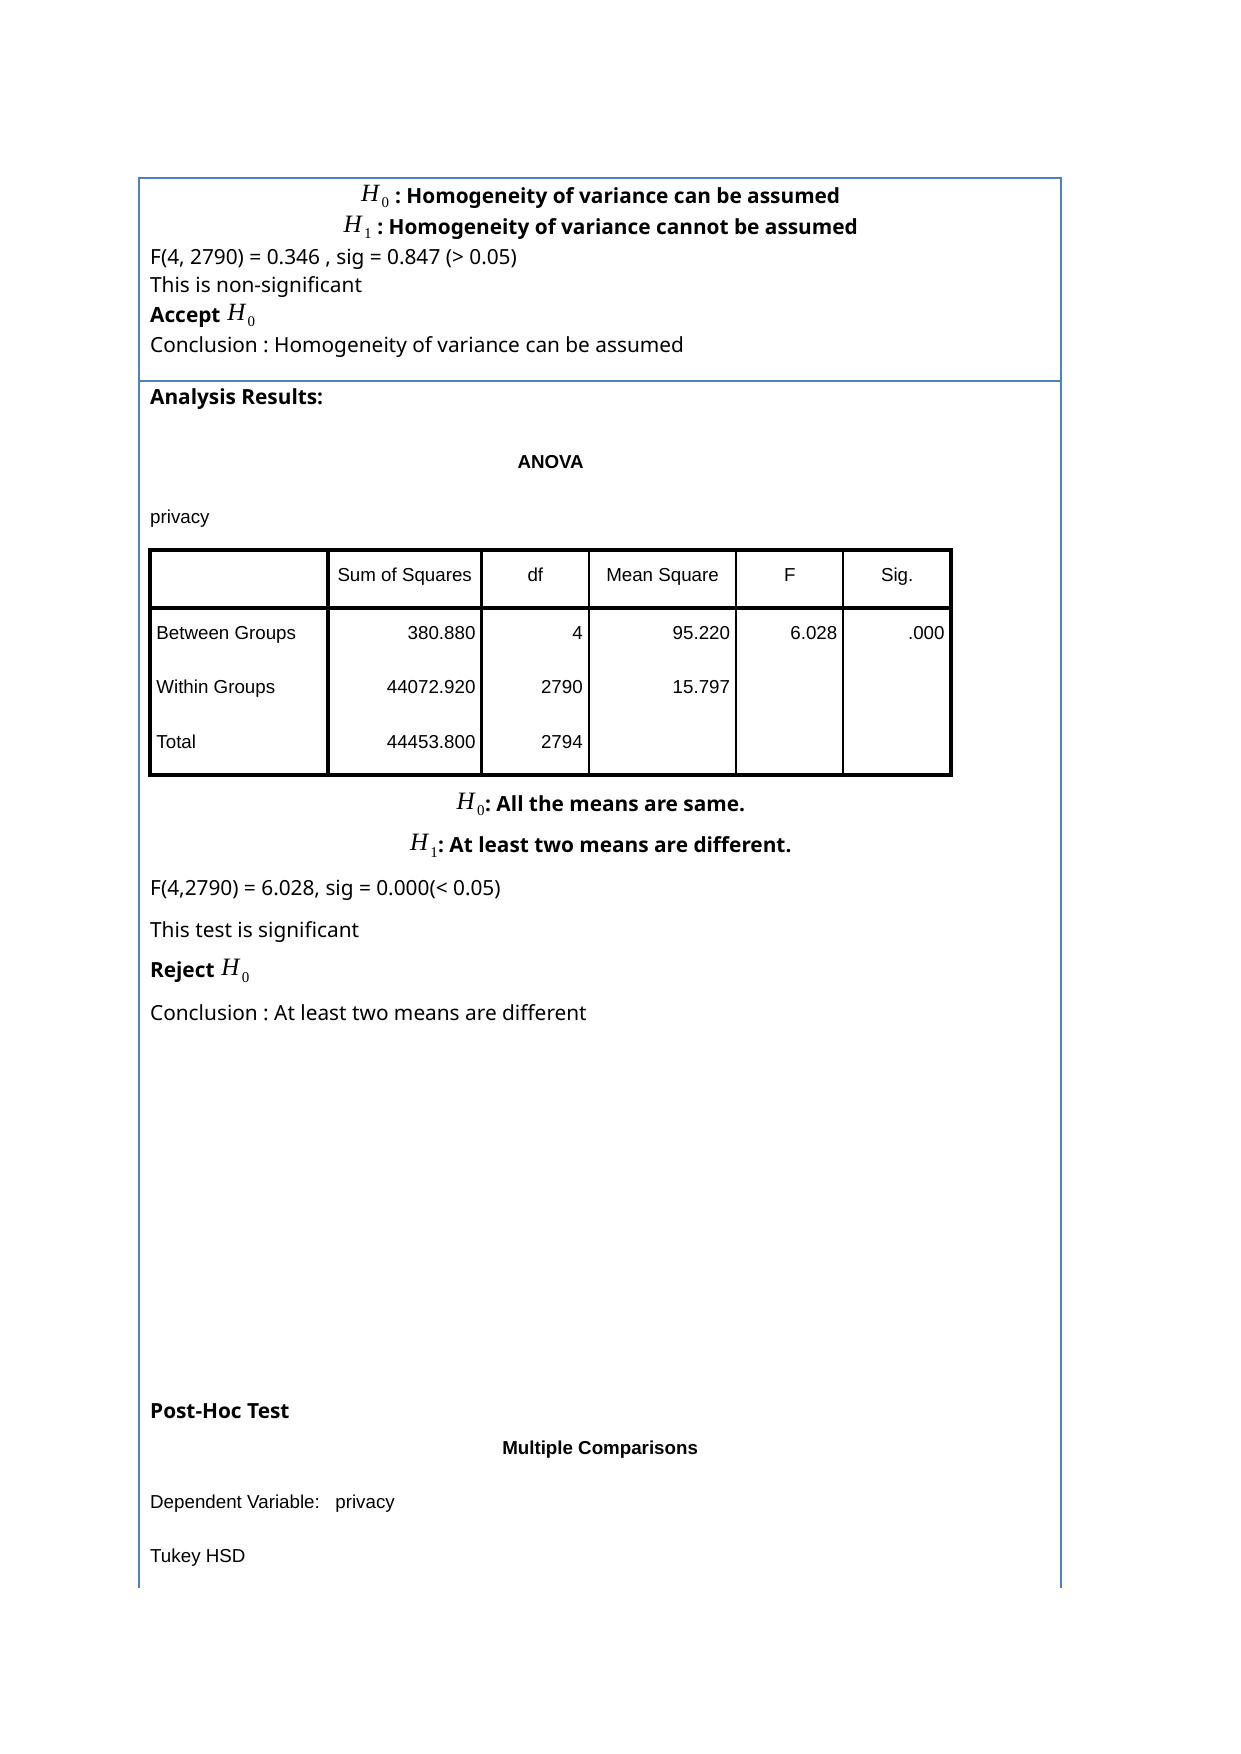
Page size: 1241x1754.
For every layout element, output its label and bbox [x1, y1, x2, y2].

table_cell [140, 179, 1060, 380]
table_cell [140, 382, 1060, 1588]
